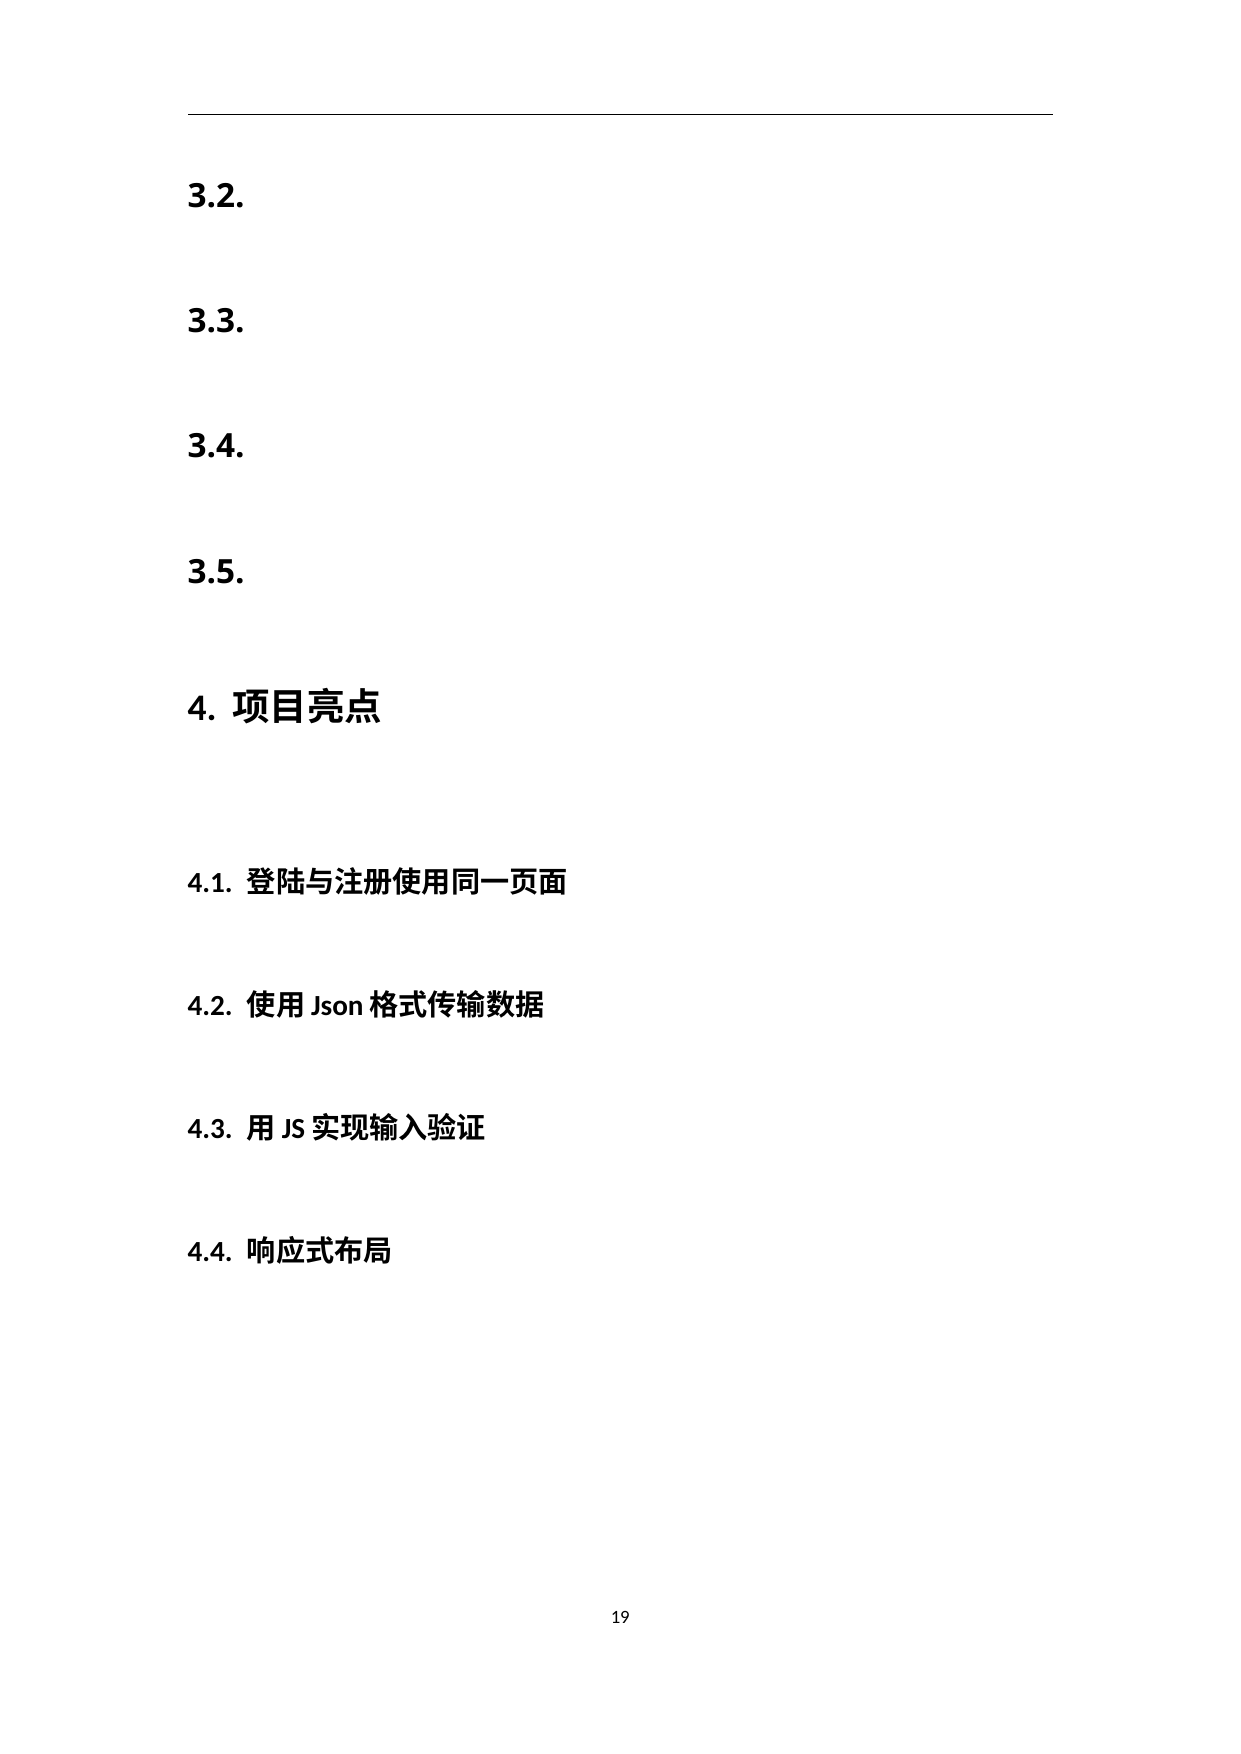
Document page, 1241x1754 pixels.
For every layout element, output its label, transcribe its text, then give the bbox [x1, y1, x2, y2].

subtitle 用JS实现输入验证 [187, 1093, 1053, 1158]
subtitle 响应式布局 [187, 1216, 1053, 1281]
subtitle 登陆与注册使用同一页面 [187, 847, 1053, 912]
subtitle 使用Json格式传输数据 [187, 970, 1053, 1035]
subtitle 项目亮点 [187, 671, 1053, 736]
